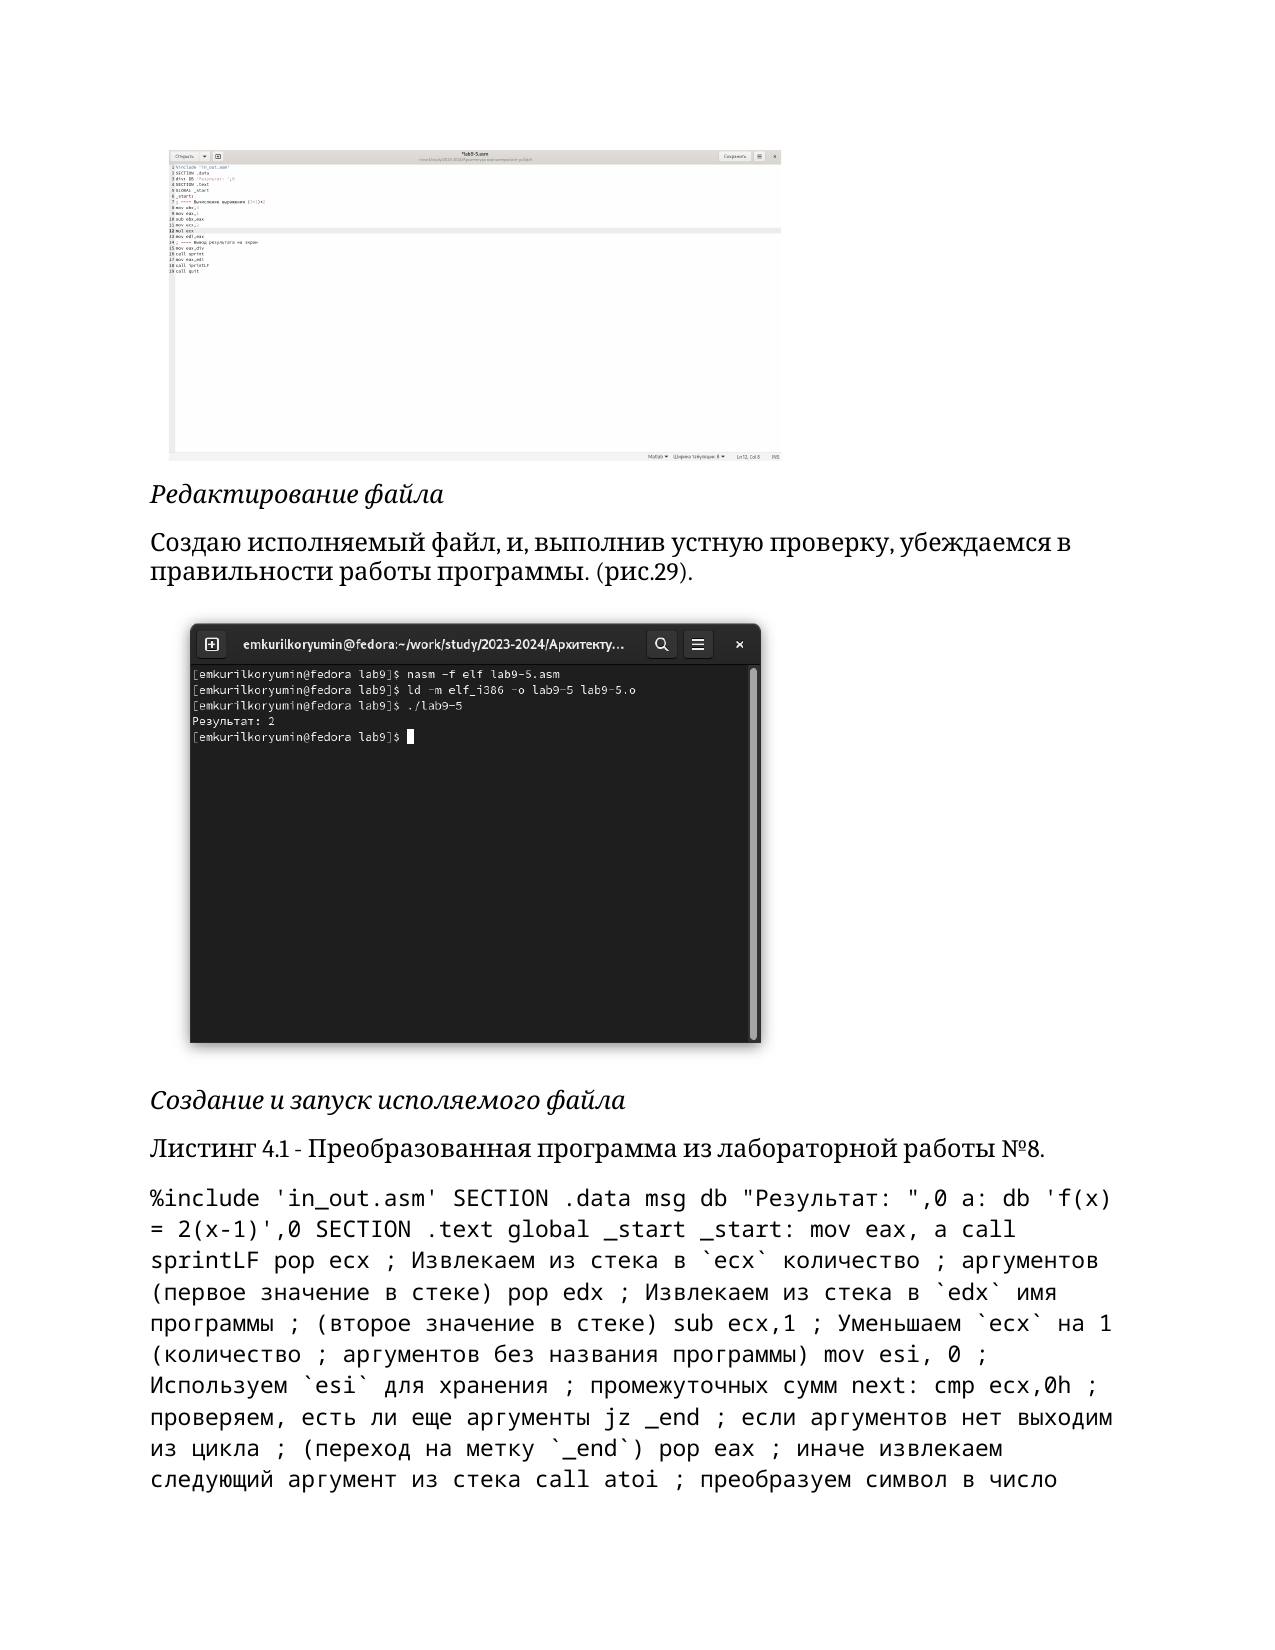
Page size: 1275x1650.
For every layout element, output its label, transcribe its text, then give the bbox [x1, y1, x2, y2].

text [150, 1182, 1125, 1494]
text Создание и запуск исполяемого файла [150, 1087, 1125, 1116]
picture [168, 605, 782, 1067]
text Листинг 4.1 - Преобразованная программа из лабораторной работы №8. [150, 1134, 1125, 1163]
text Создаю исполняемый файл, и, выполнив устную проверку, убеждаемся в правильности работы программы. (рис.29). [150, 529, 1125, 586]
picture [168, 150, 782, 461]
text Редактирование файла [150, 481, 1125, 510]
